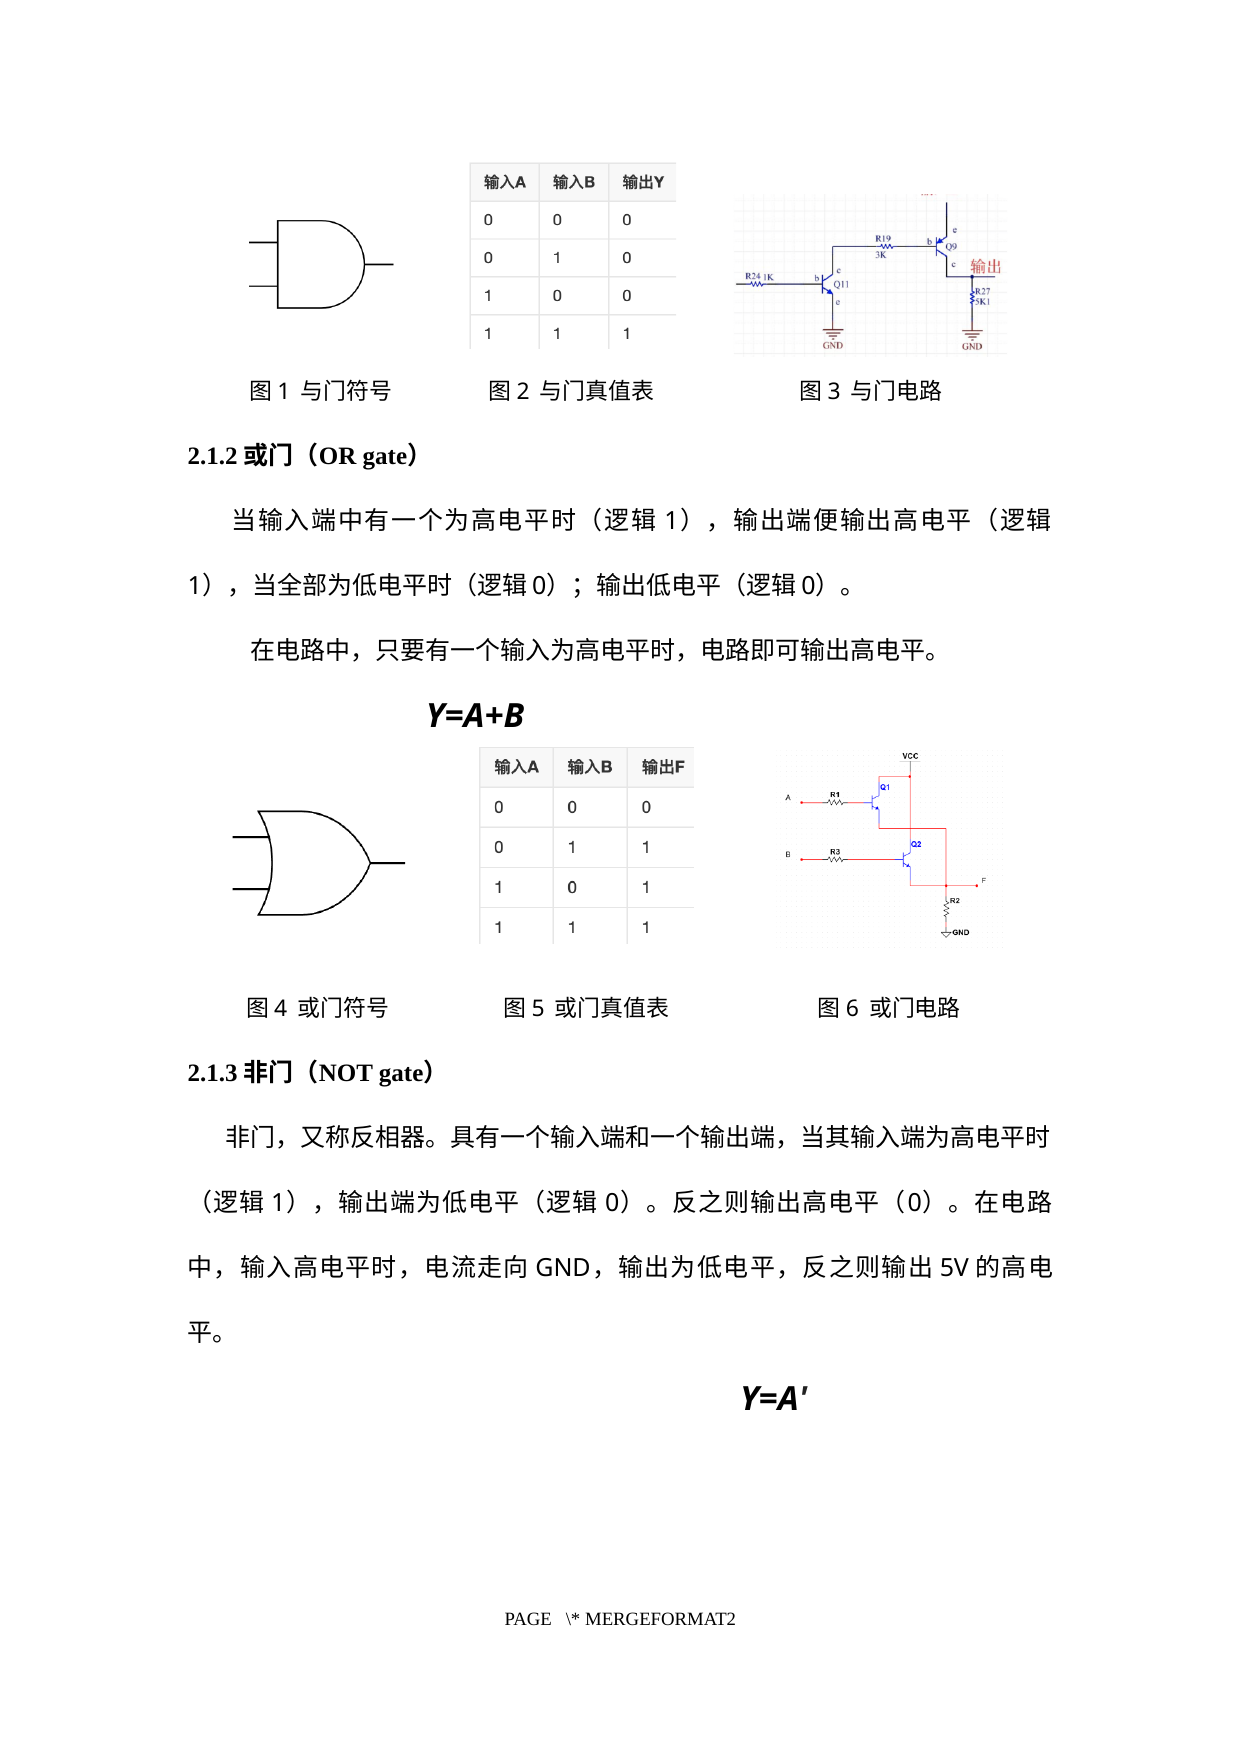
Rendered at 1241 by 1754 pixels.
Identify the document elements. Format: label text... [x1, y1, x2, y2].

picture [733, 194, 1008, 357]
picture [774, 747, 1004, 949]
table_header 图 4 或门符号 [188, 747, 447, 1039]
text 非门，又称反相器。具有一个输入端和一个输出端，当其输入端为高电平时（逻辑1），输出端为低电平（逻辑0）。反之则输出高电平（0）。在电路中，输入高电平时，电流走向GND，输出为低电平，反之则输出5V的高电平。 [187, 1104, 1053, 1364]
text Y=A' [187, 1364, 1053, 1429]
table_header 图 1 与门符号 [188, 162, 453, 422]
table_header 图 2 与门真值表 [453, 162, 689, 422]
picture [466, 162, 677, 349]
table_header 图 5 或门真值表 [448, 747, 725, 1039]
subtitle 2.1.3 非门（NOT gate） [187, 1039, 1053, 1104]
text 在电路中，只要有一个输入为高电平时，电路即可输出高电平。 [187, 617, 1053, 682]
text 当输入端中有一个为高电平时（逻辑1），输出端便输出高电平（逻辑1），当全部为低电平时（逻辑0）；输出低电平（逻辑0）。 [187, 487, 1053, 617]
text Y=A+B [187, 682, 1053, 747]
picture [478, 747, 694, 944]
table_header 图 6 或门电路 [725, 747, 1053, 1039]
table_header 图 3 与门电路 [690, 162, 1052, 422]
picture [219, 194, 422, 327]
subtitle 2.1.2 或门（OR gate） [187, 422, 1053, 487]
picture [199, 779, 436, 947]
